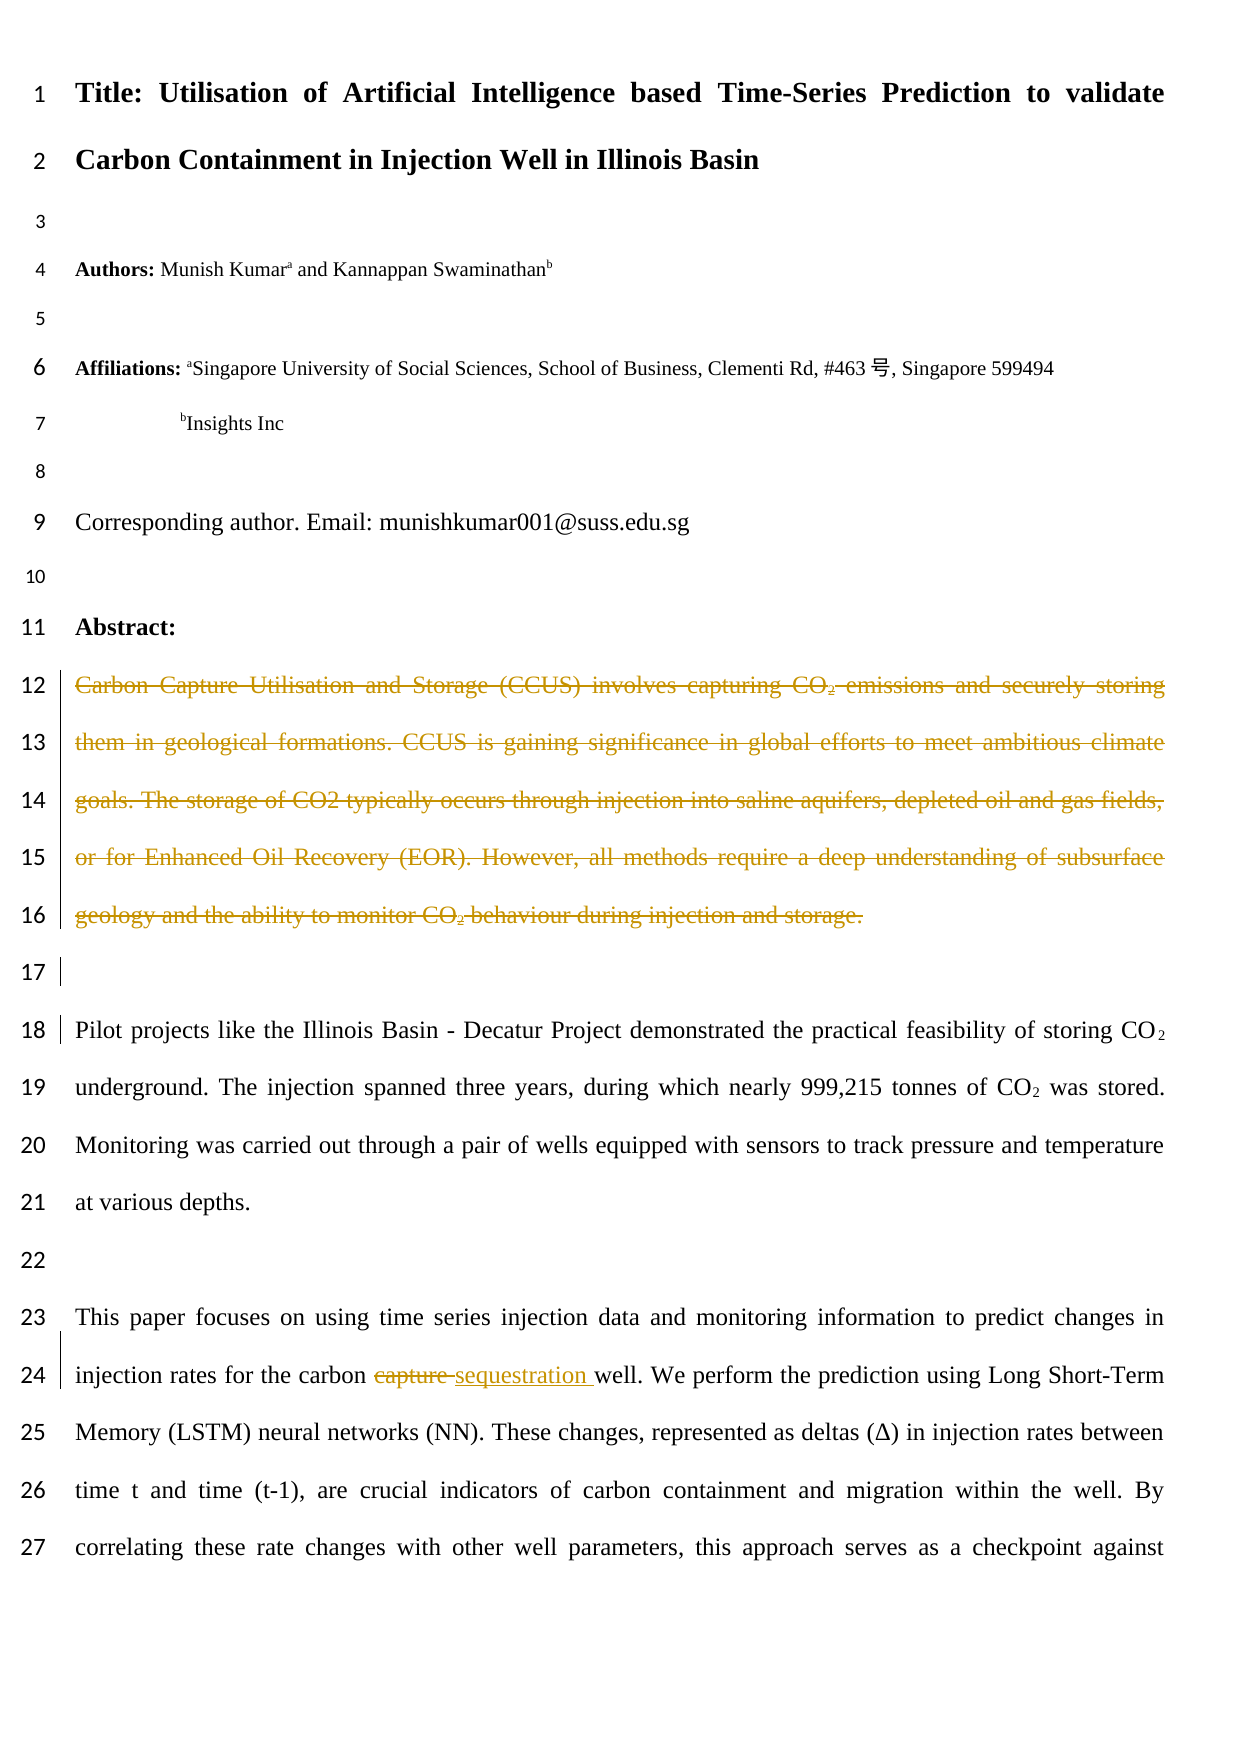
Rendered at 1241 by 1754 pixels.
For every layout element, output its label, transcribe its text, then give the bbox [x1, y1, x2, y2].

text Pilot projects like the Illinois Basin - Decatur Project demonstrated the practical feasibility of storing CO2 underground. The injection spanned three years, during which nearly 999,215 tonnes of CO2 was stored. Monitoring was carried out through a pair of wells equipped with sensors to track pressure and temperature at various depths. [75, 1015, 1165, 1216]
text Corresponding author. Email: munishkumar001@suss.edu.sg [75, 507, 1165, 535]
text Abstract: [75, 612, 1165, 641]
text Affiliations: aSingapore University of Social Sciences, School of Business, Clementi Rd, #463号, Singapore 599494 [75, 353, 1165, 382]
text bInsights Inc [150, 410, 1165, 434]
text Title: Utilisation of Artificial Intelligence based Time-Series Prediction to validate Carbon Containment in Injection Well in Illinois Basin [75, 75, 1165, 176]
text Authors: Munish Kumara and Kannappan Swaminathanb [75, 257, 1165, 281]
